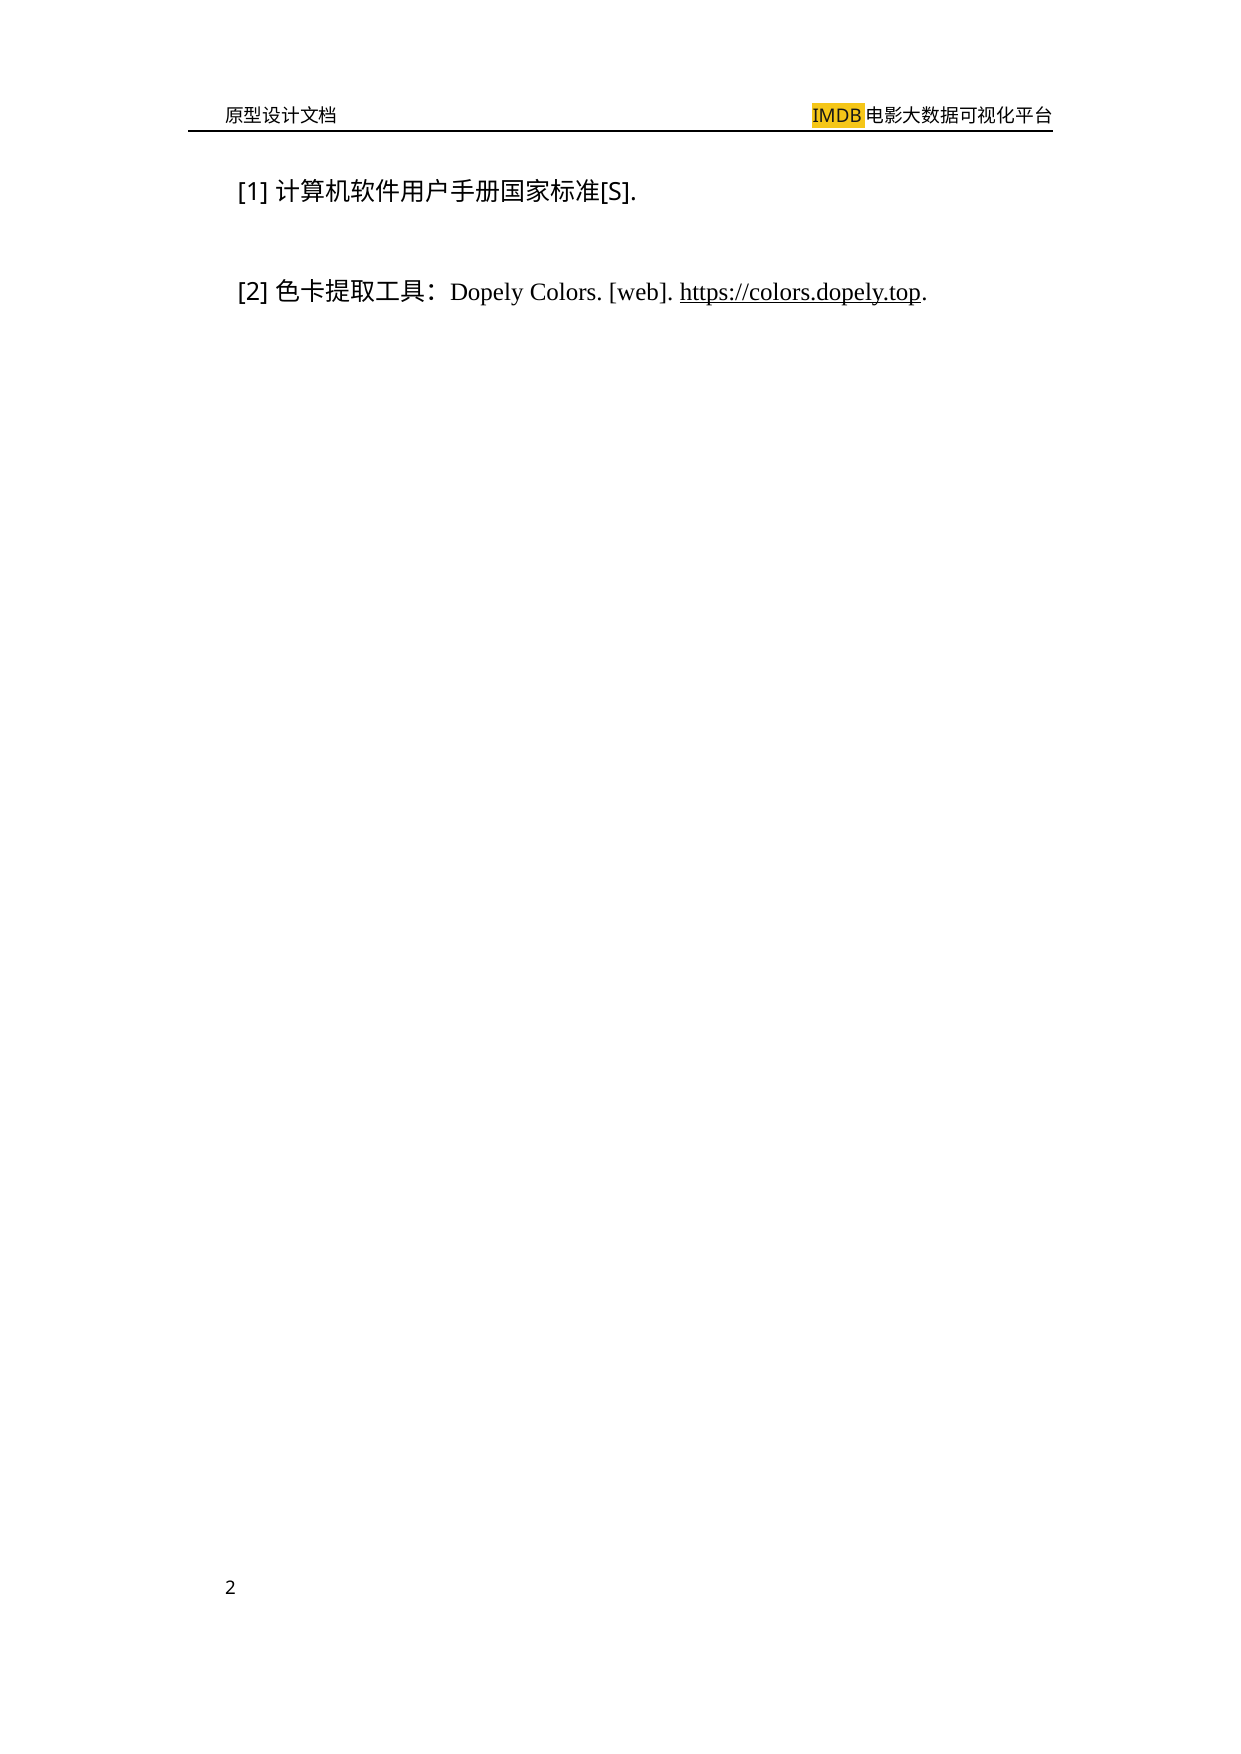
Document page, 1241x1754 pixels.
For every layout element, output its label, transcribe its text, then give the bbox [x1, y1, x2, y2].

text [1] 计算机软件用户手册国家标准[S]. [187, 157, 1053, 222]
text [2] 色卡提取工具：Dopely Colors. [web]. https://colors.dopely.top. [187, 257, 1053, 322]
